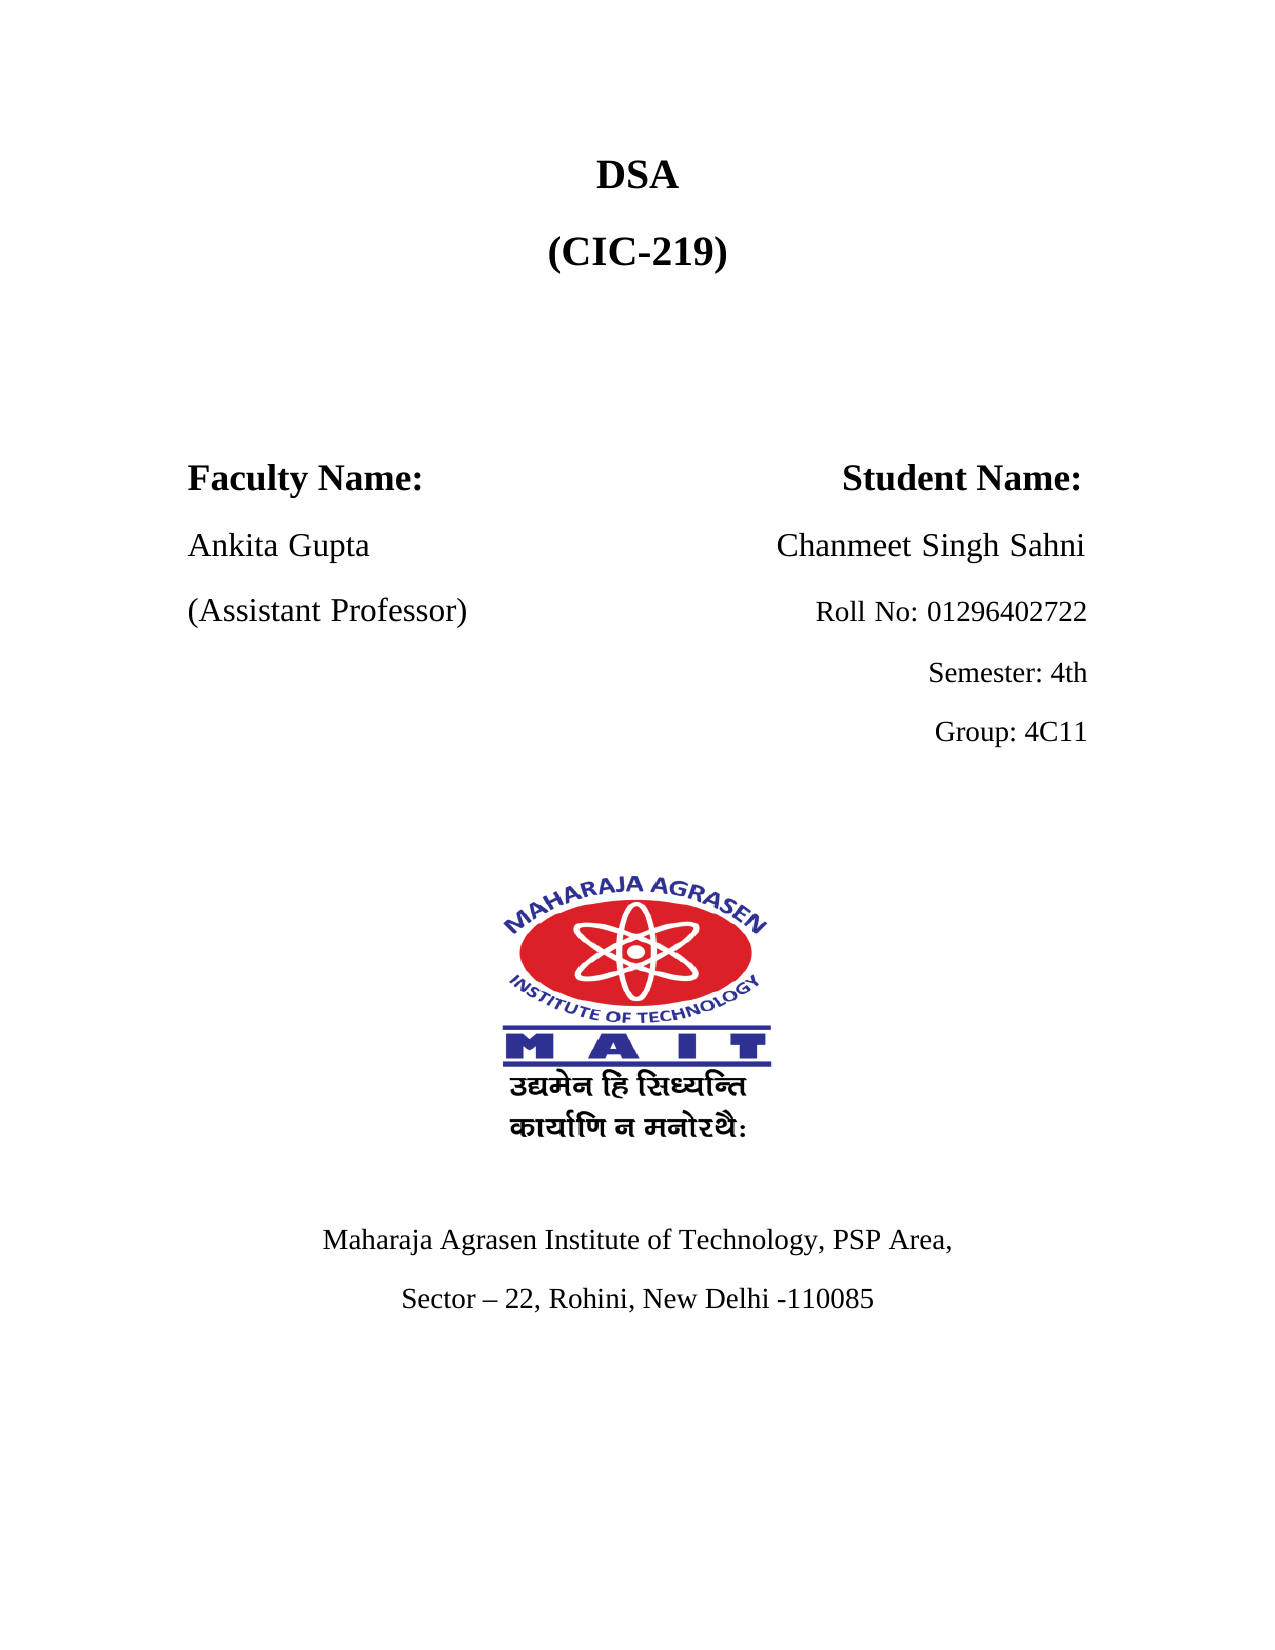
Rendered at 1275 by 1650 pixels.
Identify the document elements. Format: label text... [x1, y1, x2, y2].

text Maharaja Agrasen Institute of Technology, PSP Area, [187, 1222, 1087, 1255]
text (Assistant Professor) Roll No: 01296402722 [187, 590, 1087, 629]
text DSA [187, 150, 1087, 198]
text Semester: 4th [187, 655, 1087, 689]
text Faculty Name: Student Name: [187, 455, 1087, 498]
picture [502, 876, 773, 1146]
text Group: 4C11 [187, 714, 1087, 748]
text Ankita Gupta Chanmeet Singh Sahni [187, 525, 1087, 564]
text (CIC-219) [187, 226, 1087, 274]
text Sector – 22, Rohini, New Delhi -110085 [187, 1281, 1087, 1315]
